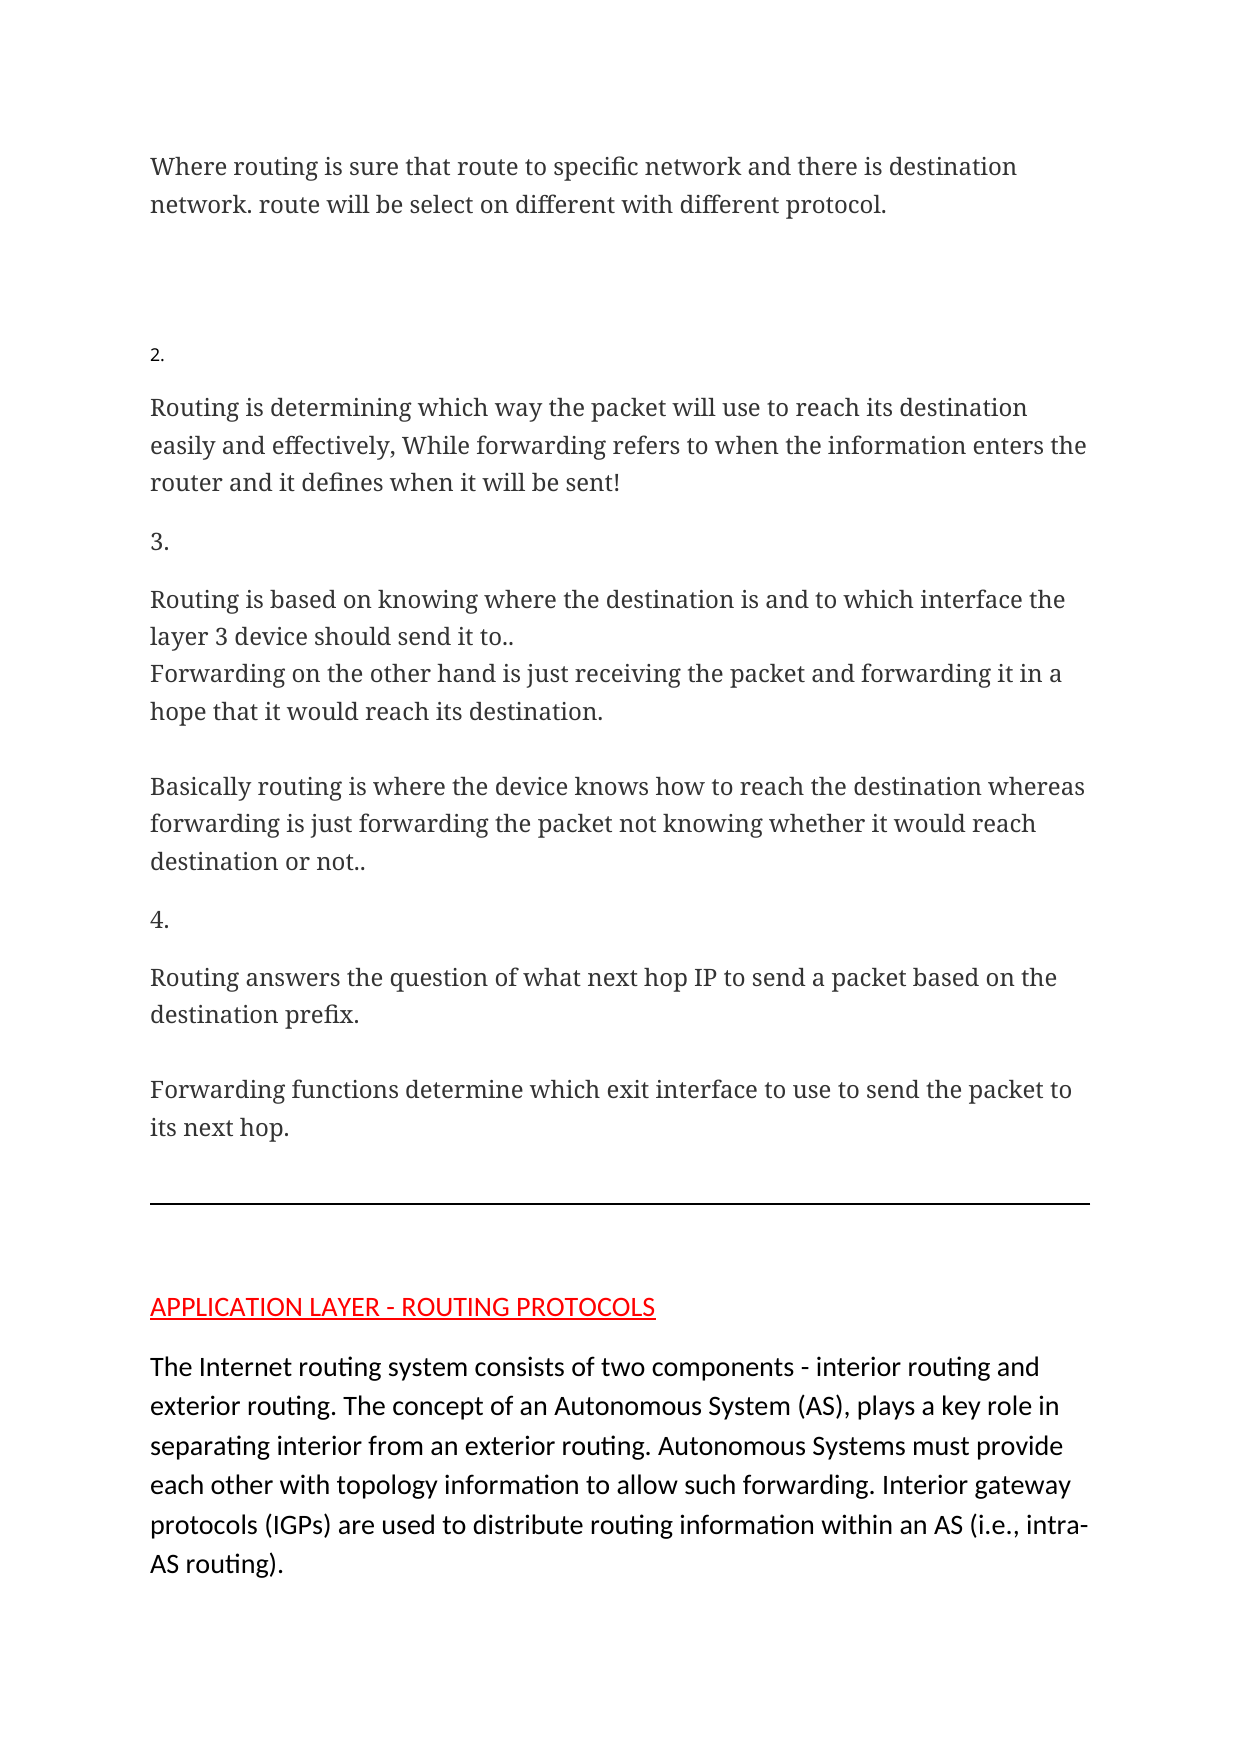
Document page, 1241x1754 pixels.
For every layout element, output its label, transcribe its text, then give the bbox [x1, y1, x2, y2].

text Routing answers the question of what next hop IP to send a packet based on the destination prefix. Forwarding functions determine which exit interface to use to send the packet to its next hop. [150, 961, 1090, 1143]
text The Internet routing system consists of two components - interior routing and exterior routing. The concept of an Autonomous System (AS), plays a key role in separating interior from an exterior routing. Autonomous Systems must provide each other with topology information to allow such forwarding. Interior gateway protocols (IGPs) are used to distribute routing information within an AS (i.e., intra-AS routing). [150, 1349, 1090, 1581]
text 3. [150, 524, 1090, 557]
text Routing is determining which way the packet will use to reach its destination easily and effectively, While forwarding refers to when the information enters the router and it defines when it will be sent! [150, 391, 1090, 499]
text 2. [150, 343, 1090, 367]
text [150, 150, 1090, 220]
text Routing is based on knowing where the destination is and to which interface the layer 3 device should send it to.. Forwarding on the other hand is just receiving the packet and forwarding it in a hope that it would reach its destination. Basically routing is where the device knows how to reach the destination whereas forwarding is just forwarding the packet not knowing whether it would reach destination or not.. [150, 582, 1090, 877]
text 4. [150, 902, 1090, 935]
text APPLICATION LAYER - ROUTING PROTOCOLS [150, 1289, 1090, 1323]
